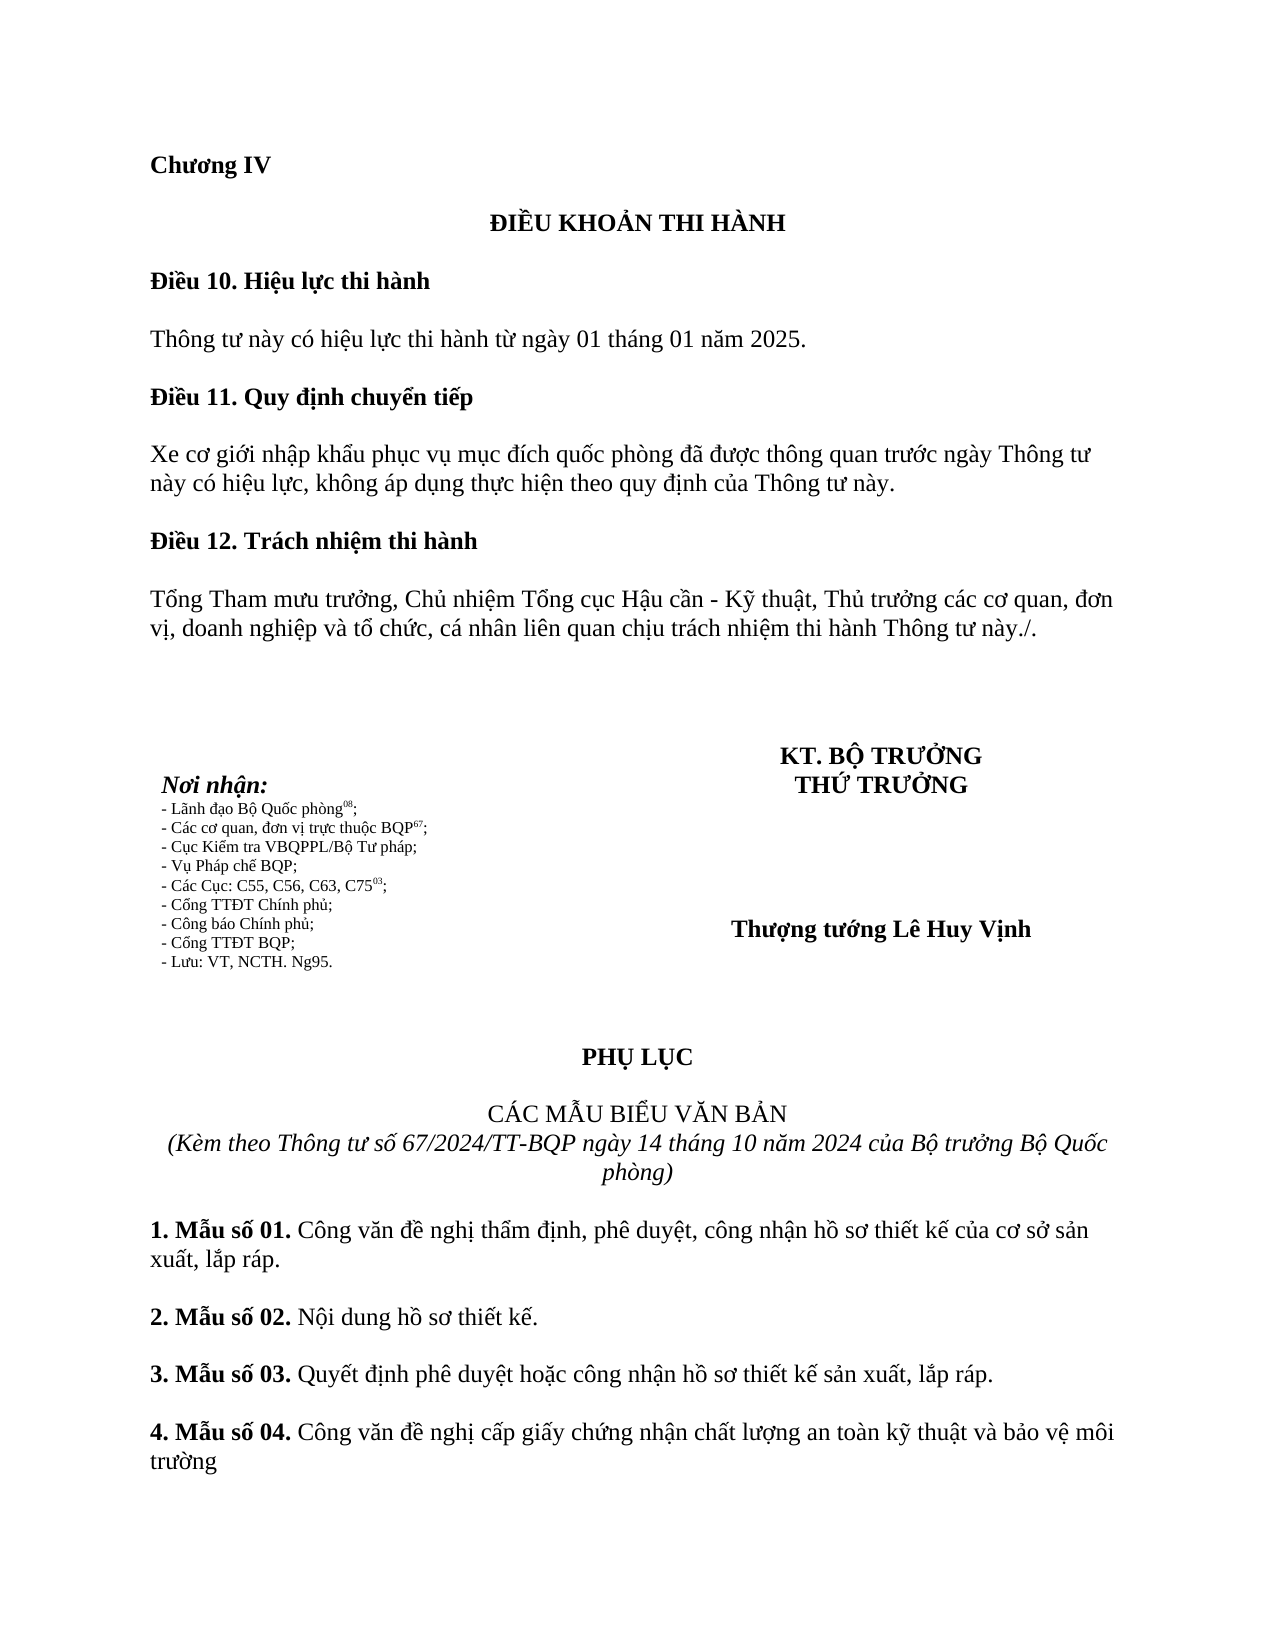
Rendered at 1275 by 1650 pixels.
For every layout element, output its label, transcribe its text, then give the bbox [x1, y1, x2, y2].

text Xe cơ giới nhập khẩu phục vụ mục đích quốc phòng đã được thông quan trước ngày Thông tư này có hiệu lực, không áp dụng thực hiện theo quy định của Thông tư này. [150, 439, 1125, 497]
text ĐIỀU KHOẢN THI HÀNH [150, 208, 1125, 237]
text Điều 11. Quy định chuyển tiếp [150, 382, 1125, 410]
table_header Nơi nhận: - Lãnh đạo Bộ Quốc phòng08; - Các cơ quan, đơn vị trực thuộc BQP67; - Cục Kiểm tra VBQPPL/Bộ Tư pháp; - Vụ Pháp chế BQP; - Các Cục: C55, C56, C63, C7503; - Cổng TTĐT Chính phủ; - Công báo Chính phủ; - Cổng TTĐT BQP; - Lưu: VT, NCTH. Ng95. [150, 729, 637, 971]
text Chương IV [150, 150, 1125, 179]
text CÁC MẪU BIỂU VĂN BẢN (Kèm theo Thông tư số 67/2024/TT-BQP ngày 14 tháng 10 năm 2024 của Bộ trưởng Bộ Quốc phòng) [150, 1099, 1125, 1186]
text Thông tư này có hiệu lực thi hành từ ngày 01 tháng 01 năm 2025. [150, 324, 1125, 352]
text 2. Mẫu số 02. Nội dung hồ sơ thiết kế. [150, 1302, 1125, 1330]
text PHỤ LỤC [150, 1042, 1125, 1070]
text 4. Mẫu số 04. Công văn đề nghị cấp giấy chứng nhận chất lượng an toàn kỹ thuật và bảo vệ môi trường [150, 1417, 1125, 1475]
table_header KT. BỘ TRƯỞNG THỨ TRƯỞNG Thượng tướng Lê Huy Vịnh [638, 729, 1125, 971]
text Điều 10. Hiệu lực thi hành [150, 266, 1125, 294]
text 1. Mẫu số 01. Công văn đề nghị thẩm định, phê duyệt, công nhận hồ sơ thiết kế của cơ sở sản xuất, lắp ráp. [150, 1215, 1125, 1272]
text Tổng Tham mưu trưởng, Chủ nhiệm Tổng cục Hậu cần - Kỹ thuật, Thủ trưởng các cơ quan, đơn vị, doanh nghiệp và tổ chức, cá nhân liên quan chịu trách nhiệm thi hành Thông tư này./. [150, 584, 1125, 642]
text 3. Mẫu số 03. Quyết định phê duyệt hoặc công nhận hồ sơ thiết kế sản xuất, lắp ráp. [150, 1359, 1125, 1388]
text Điều 12. Trách nhiệm thi hành [150, 526, 1125, 555]
